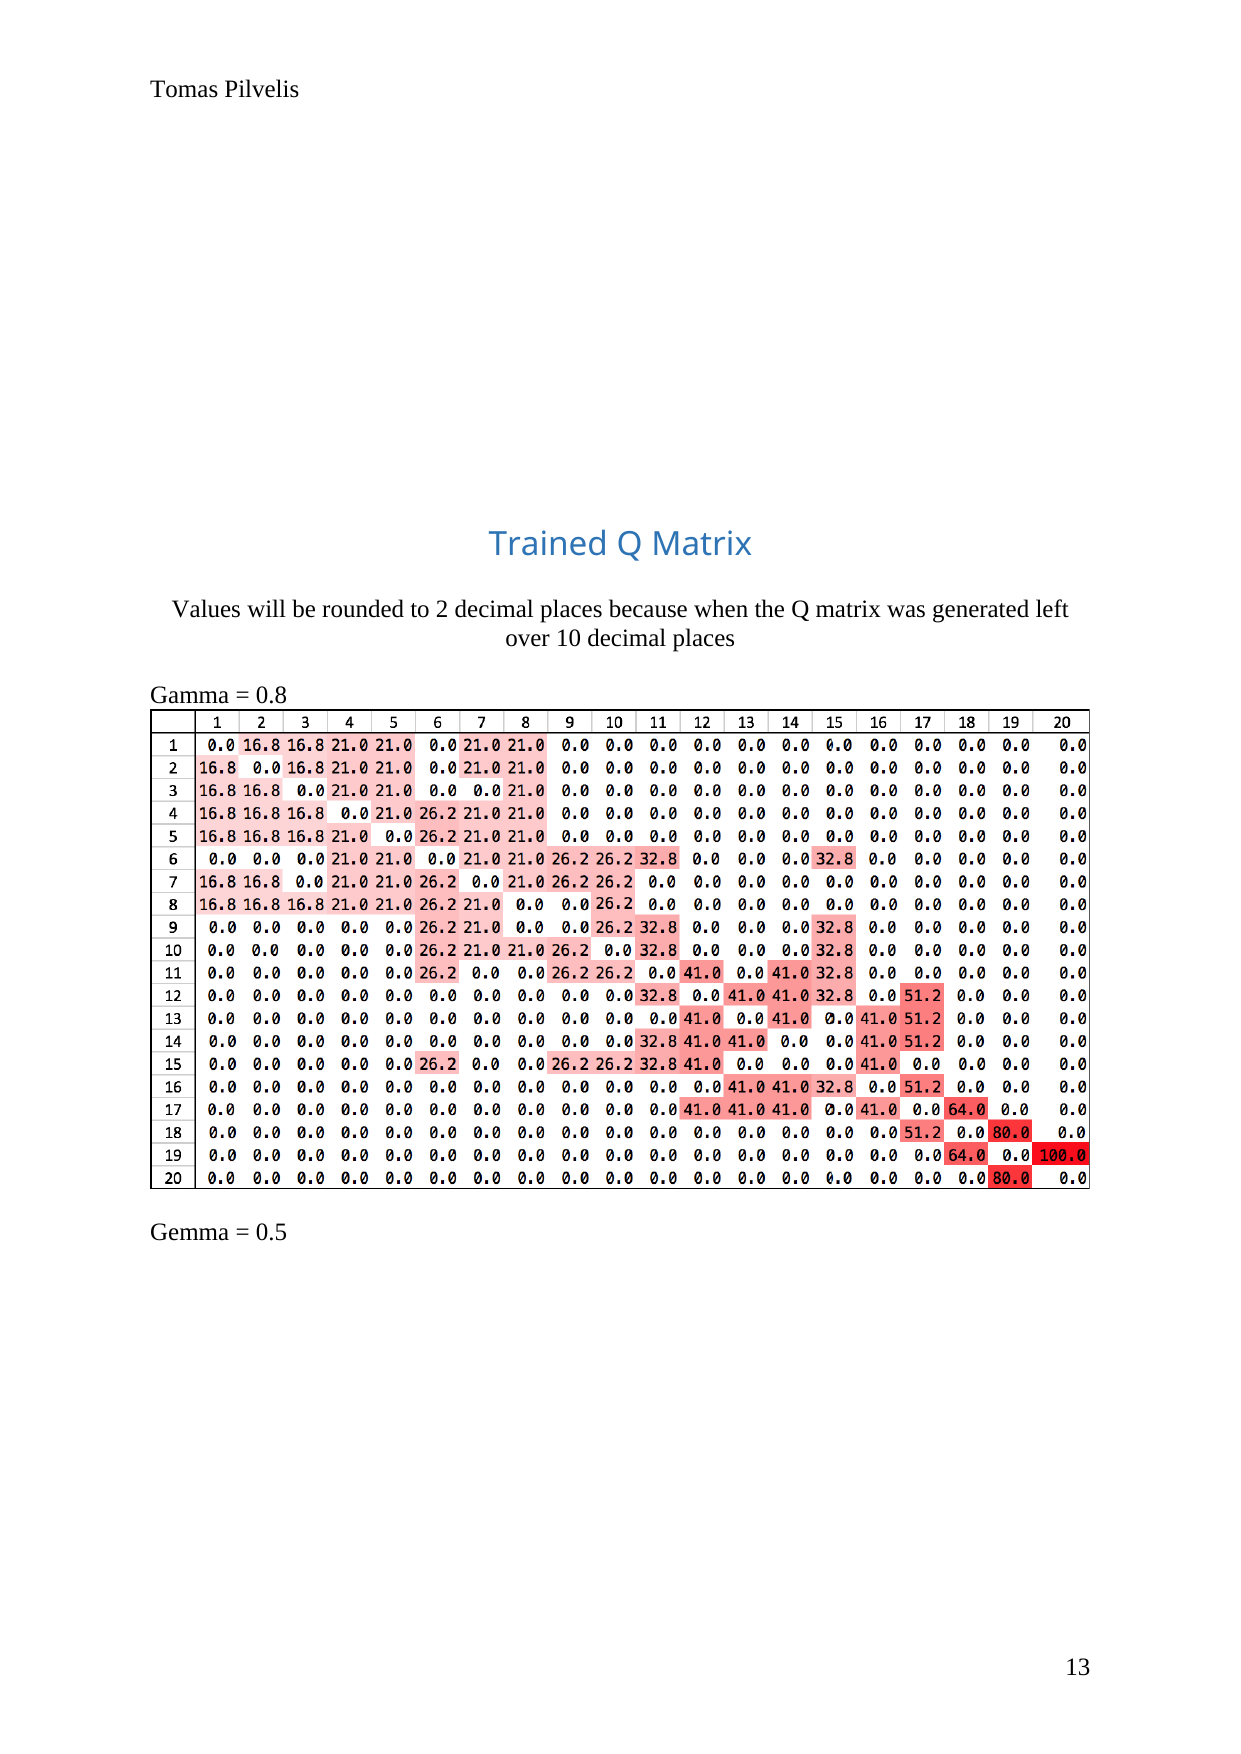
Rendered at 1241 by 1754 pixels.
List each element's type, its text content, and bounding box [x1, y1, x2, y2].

text Values will be rounded to 2 decimal places because when the Q matrix was generated left over 10 decimal places [150, 594, 1090, 652]
subtitle Trained Q Matrix [150, 520, 1090, 565]
text Gemma = 0.5 [150, 1217, 1090, 1246]
text Gamma = 0.8 [150, 680, 1090, 709]
picture [150, 709, 1090, 1189]
